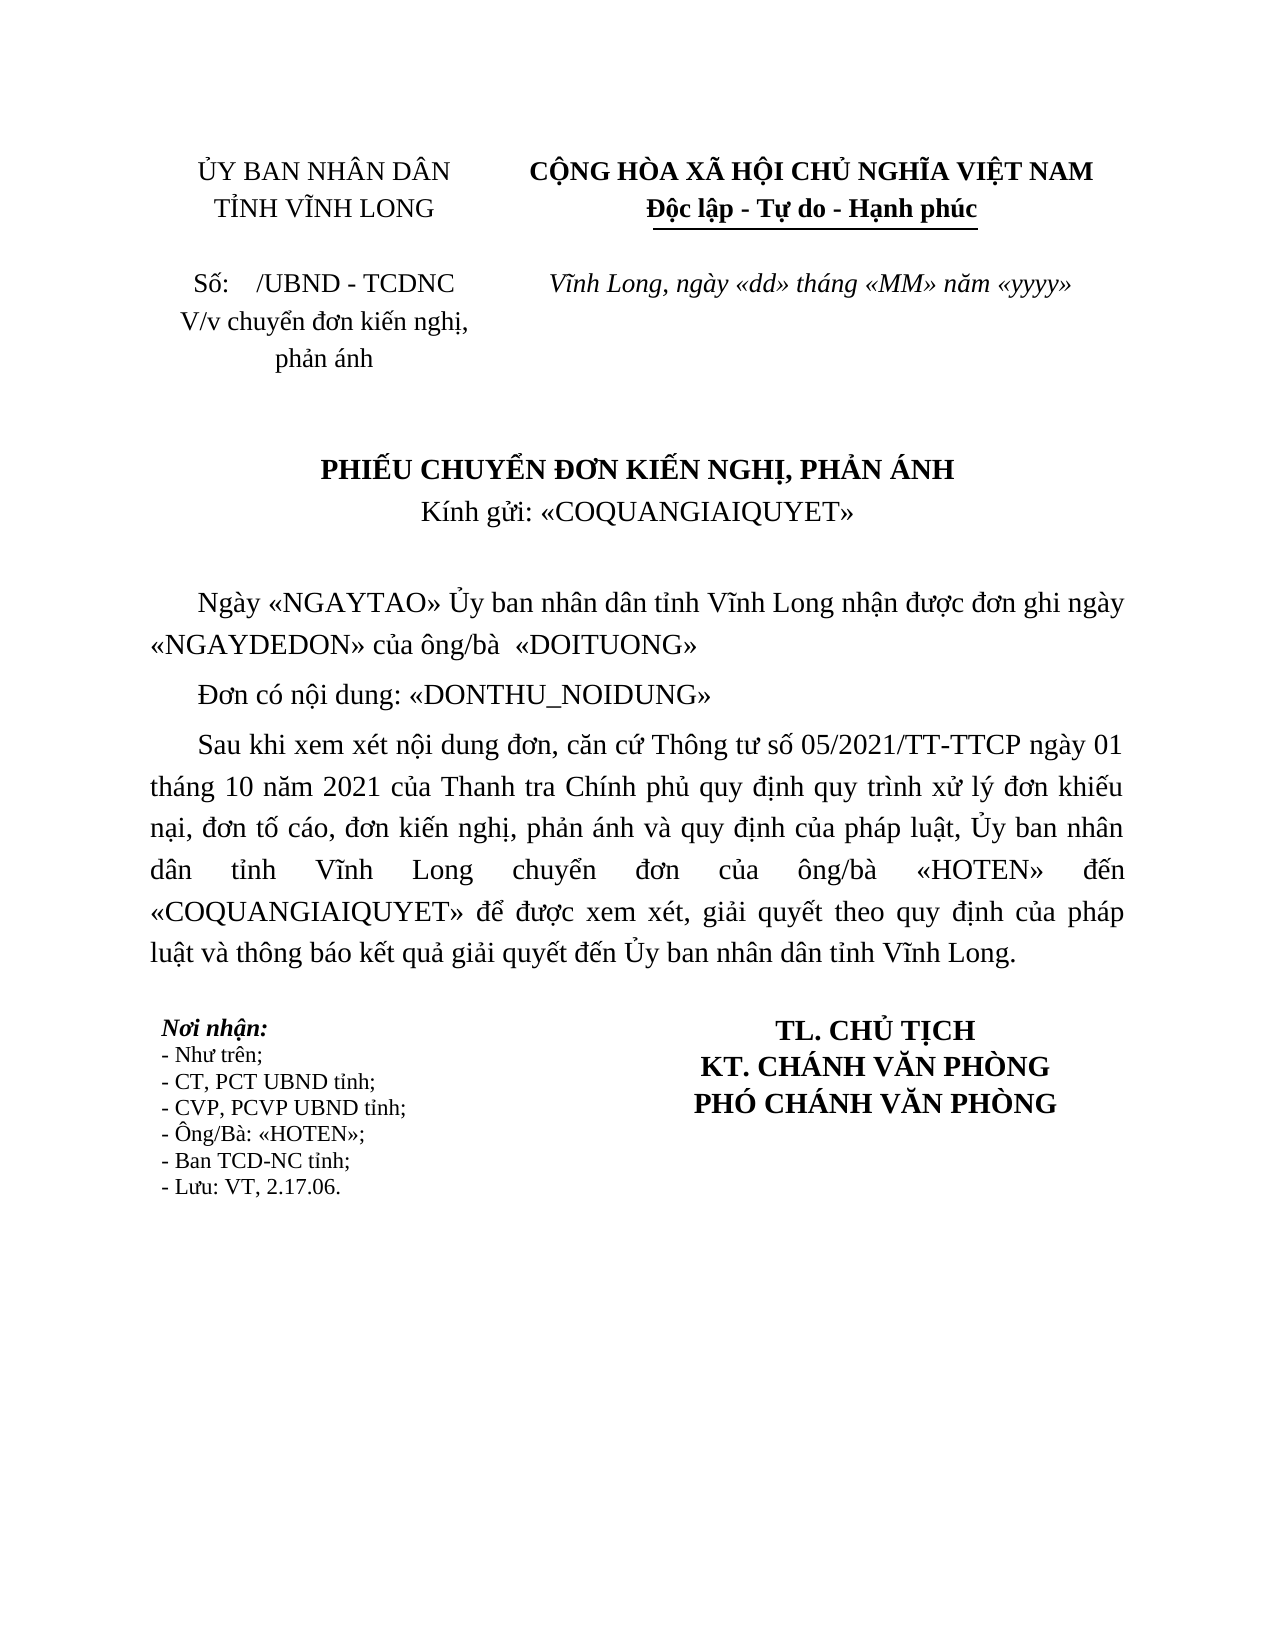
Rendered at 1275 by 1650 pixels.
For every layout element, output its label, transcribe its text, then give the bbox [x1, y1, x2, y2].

text PHIẾU CHUYỂN ĐƠN KIẾN NGHỊ, PHẢN ÁNH [150, 446, 1125, 488]
table_header Nơi nhận: - Như trên; - CT, PCT UBND tỉnh; - CVP, PCVP UBND tỉnh; - Ông/Bà: «HOTEN»; - Ban TCD-NC tỉnh; - Lưu: VT, 2.17.06. [150, 1013, 626, 1237]
table_header CỘNG HÒA XÃ HỘI CHỦ NGHĨA VIỆT Độc lập - Tự do - Hạnh phúc [498, 150, 1125, 262]
text Đơn có nội dung: [150, 671, 1125, 713]
table_cell Vĩnh Long, ngày «dd» tháng «MM» năm «yyyy» [498, 263, 1125, 412]
text Sau khi xem xét nội dung đơn, căn cứ Thông tư số 05/2021/TT-TTCP ngày 01 tháng 10 năm 2021 của Thanh tra Chính phủ quy định quy trình xử lý đơn khiếu nại, đơn tố cáo, đơn kiến nghị, phản ánh và quy định của pháp luật, Ủy ban nhân dân tỉnh Vĩnh Long chuyển đơn của ông/bà đến để được xem xét, giải quyết theo quy định của pháp luật và thông báo kết quả giải quyết đến Ủy ban nhân dân tỉnh Vĩnh Long. [150, 721, 1125, 971]
table_header TL. CHỦ TỊCH KT. CHÁNH VĂN PHÒNG PHÓ CHÁNH VĂN PHÒNG [626, 1013, 1125, 1237]
table_header ỦY BAN NHÂN DÂN TỈNH VĨNH LONG [150, 150, 498, 262]
text Ngày Ủy ban nhân dân tỉnh Vĩnh Long nhận được đơn ghi ngày của ông/bà [150, 579, 1125, 663]
table_cell Số: /UBND - TCDNC V/v chuyển đơn kiến nghị, phản ánh [150, 263, 498, 412]
text Kính gửi: [150, 488, 1125, 529]
